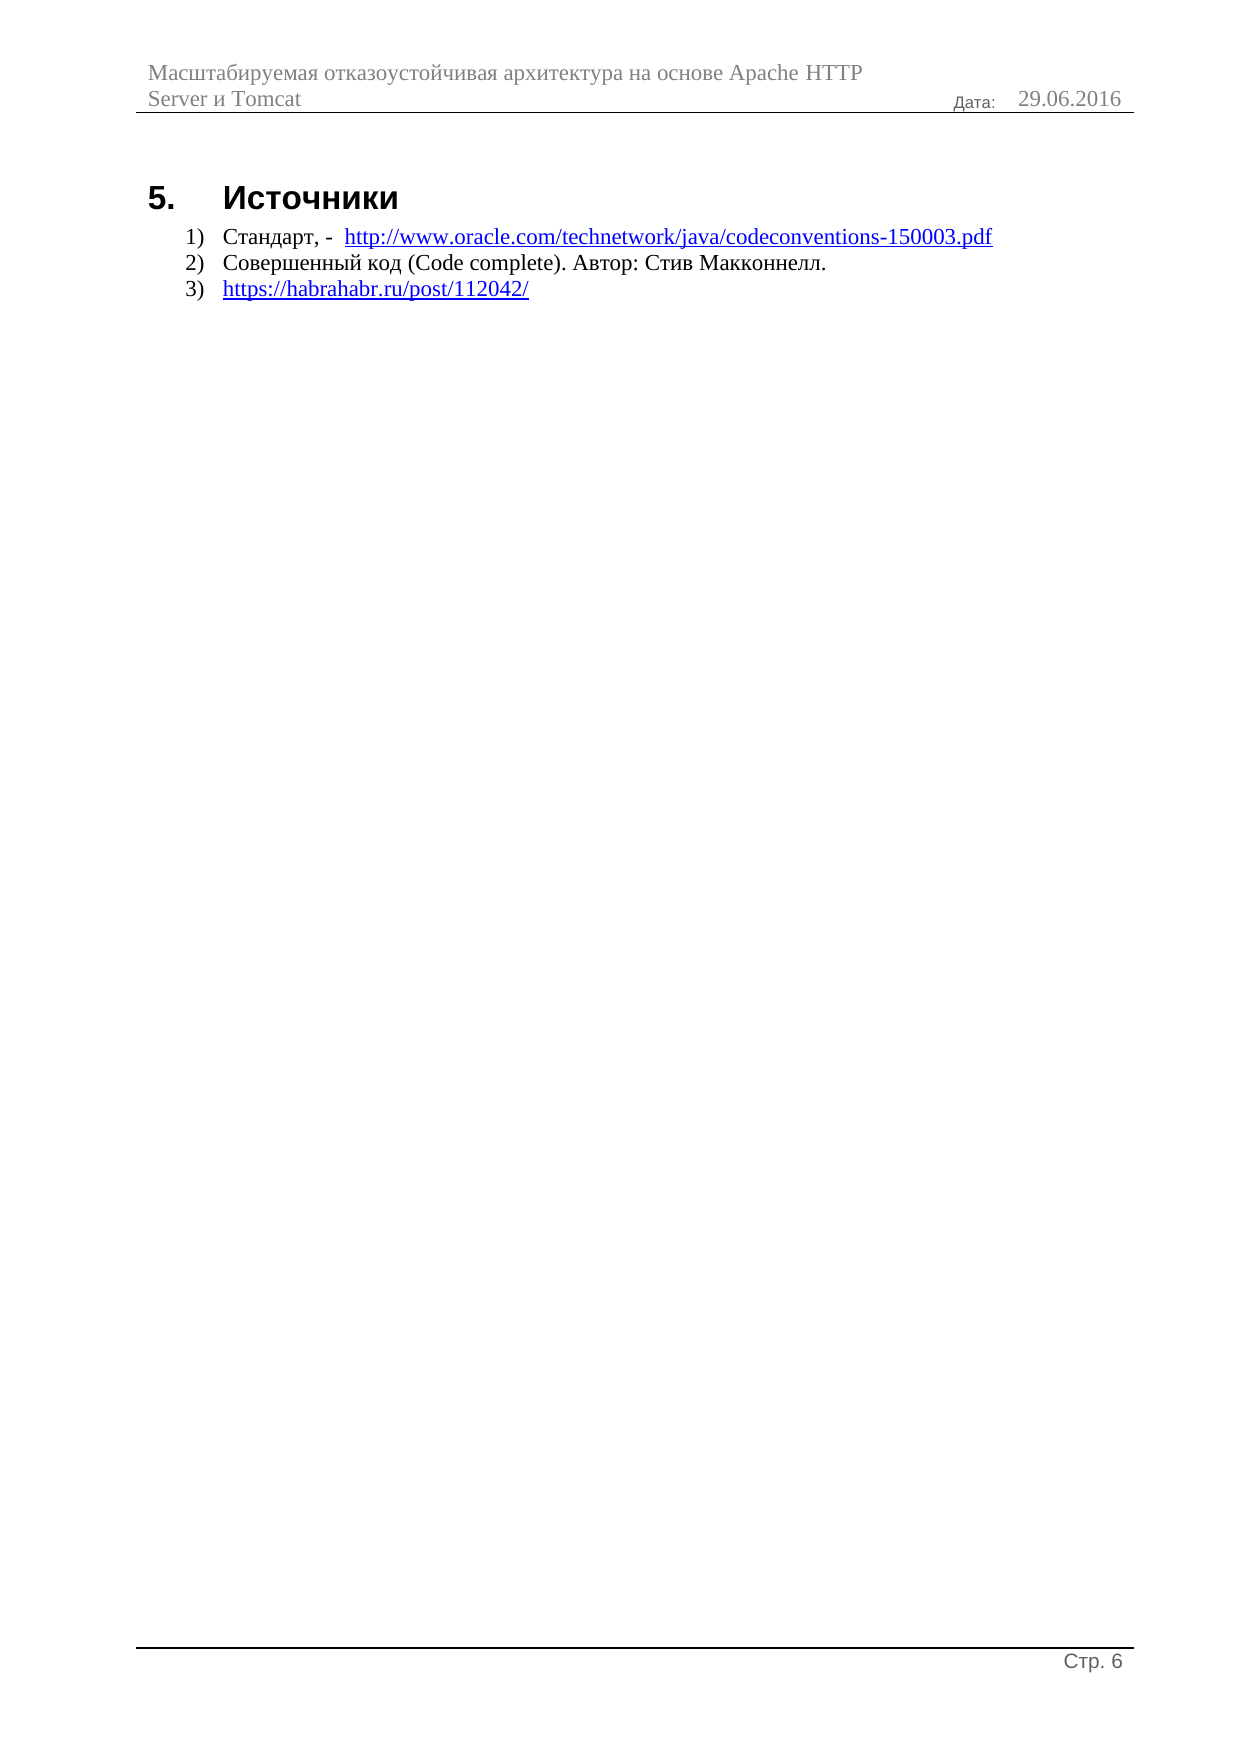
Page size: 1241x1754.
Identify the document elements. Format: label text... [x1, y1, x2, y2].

list Стандарт, - http://www.oracle.com/technetwork/java/codeconventions-150003.pdf [185, 223, 1152, 249]
list https://habrahabr.ru/post/112042/ [185, 275, 1152, 302]
list Совершенный код (Code complete). Автор: Стив Макконнелл. [185, 249, 1152, 275]
subtitle Источники [148, 178, 1152, 216]
